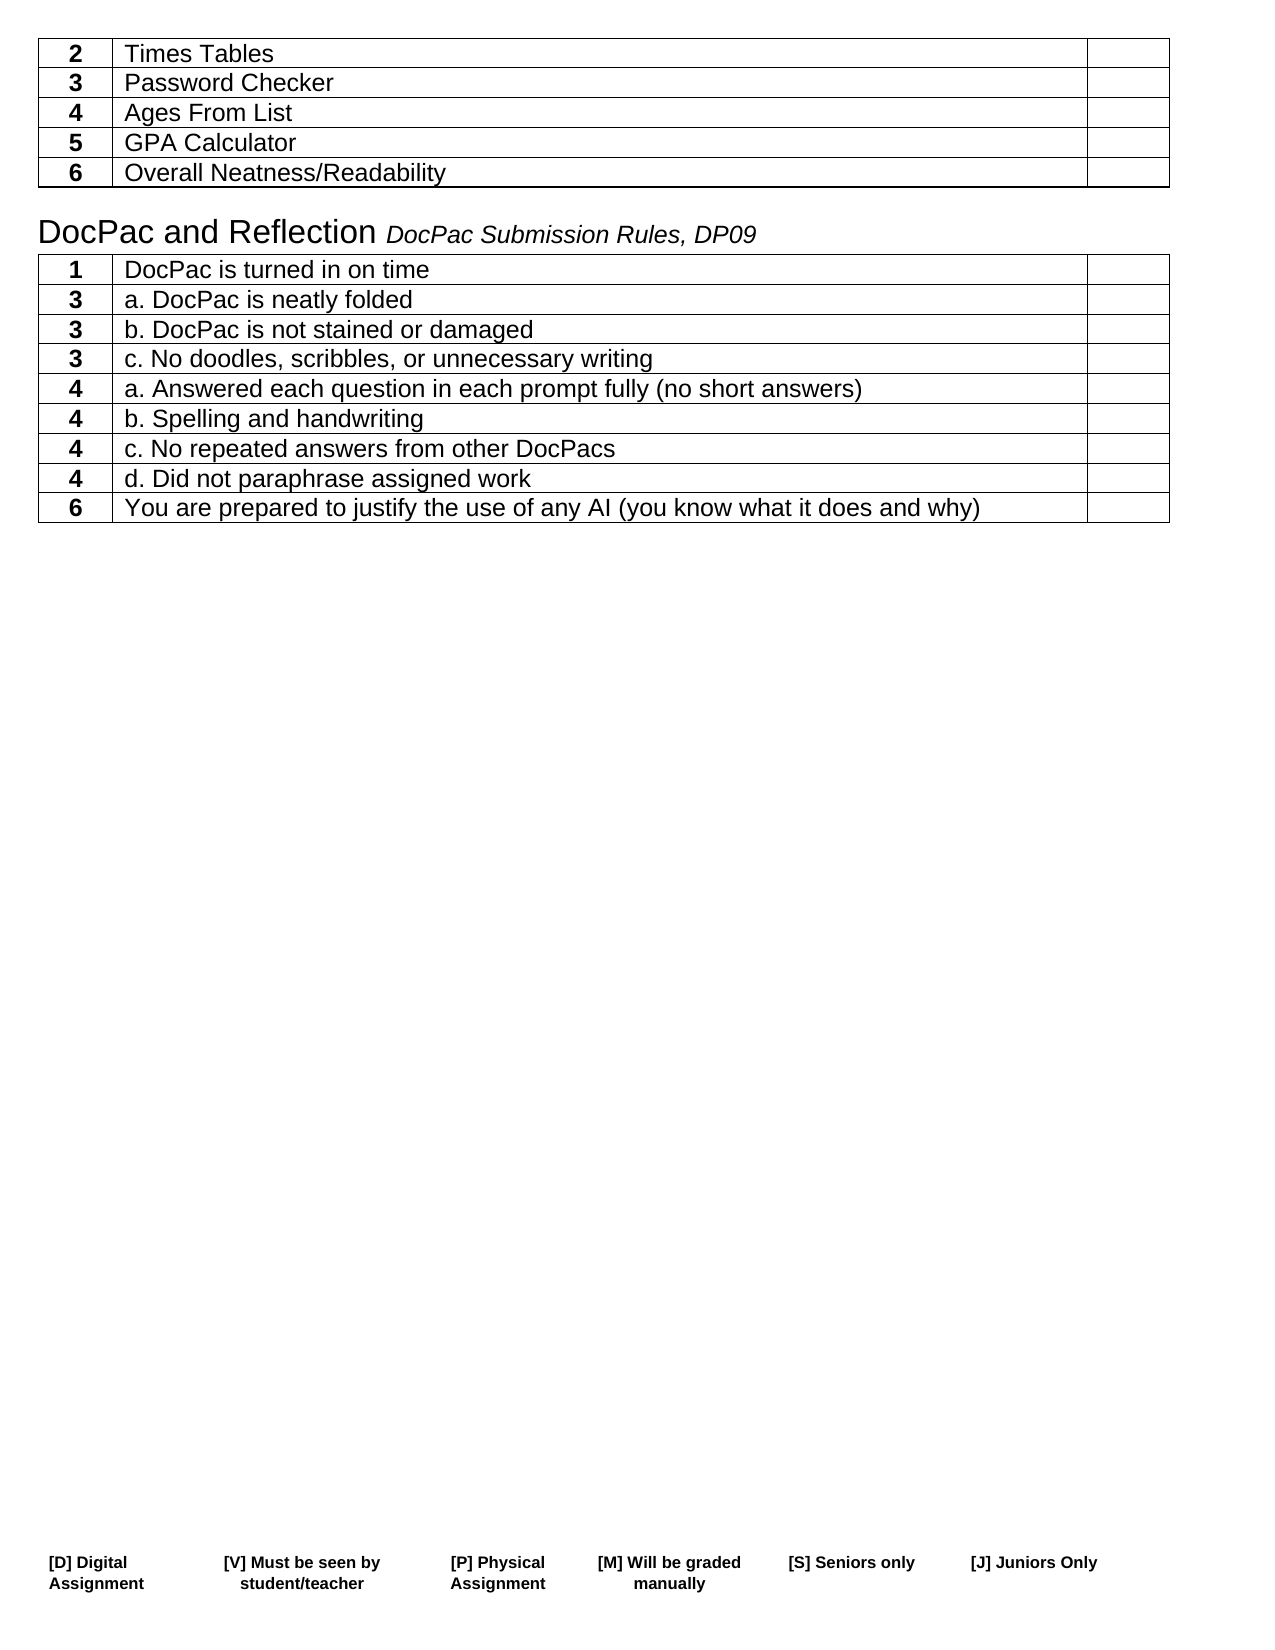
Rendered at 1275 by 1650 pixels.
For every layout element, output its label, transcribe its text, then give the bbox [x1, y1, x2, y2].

table_cell Overall Neatness/Readability [113, 158, 1087, 186]
subtitle DocPac and Reflection DocPac Submission Rules, DP09 [37, 212, 1125, 251]
table_cell 4 [39, 404, 112, 433]
table_cell 6 [39, 493, 112, 522]
table_cell b. DocPac is not stained or damaged [113, 315, 1087, 343]
table_cell a. Answered each question in each prompt fully (no short answers) [113, 374, 1087, 403]
table_header [1088, 255, 1169, 284]
table_cell [1088, 464, 1169, 492]
table_cell c. No doodles, scribbles, or unnecessary writing [113, 344, 1087, 373]
table_cell c. No repeated answers from other DocPacs [113, 434, 1087, 462]
table_cell [1088, 98, 1169, 127]
table_cell 4 [39, 374, 112, 403]
table_cell 4 [39, 464, 112, 492]
table_cell [1088, 158, 1169, 186]
table_cell [1088, 285, 1169, 313]
table_cell 3 [39, 285, 112, 313]
table_cell 4 [39, 434, 112, 462]
table_cell [1088, 344, 1169, 373]
table_cell b. Spelling and handwriting [113, 404, 1087, 433]
table_cell GPA Calculator [113, 128, 1087, 157]
table_cell [1088, 374, 1169, 403]
table_cell 2 [39, 39, 112, 67]
table_cell [1088, 493, 1169, 522]
table_cell 4 [39, 98, 112, 127]
table_cell 6 [39, 158, 112, 186]
table_cell [1088, 404, 1169, 433]
table_cell You are prepared to justify the use of any AI (you know what it does and why) [113, 493, 1087, 522]
table_cell 3 [39, 68, 112, 97]
table_cell [1088, 434, 1169, 462]
table_header DocPac is turned in on time [113, 255, 1087, 284]
table_cell [1088, 39, 1169, 67]
table_cell [1088, 128, 1169, 157]
table_cell 3 [39, 315, 112, 343]
table_header 1 [39, 255, 112, 284]
table_cell d. Did not paraphrase assigned work [113, 464, 1087, 492]
table_cell Password Checker [113, 68, 1087, 97]
table_cell [1088, 315, 1169, 343]
table_cell Times Tables [113, 39, 1087, 67]
table_cell 3 [39, 344, 112, 373]
table_cell Ages From List [113, 98, 1087, 127]
table_cell [1088, 68, 1169, 97]
table_cell a. DocPac is neatly folded [113, 285, 1087, 313]
table_cell 5 [39, 128, 112, 157]
